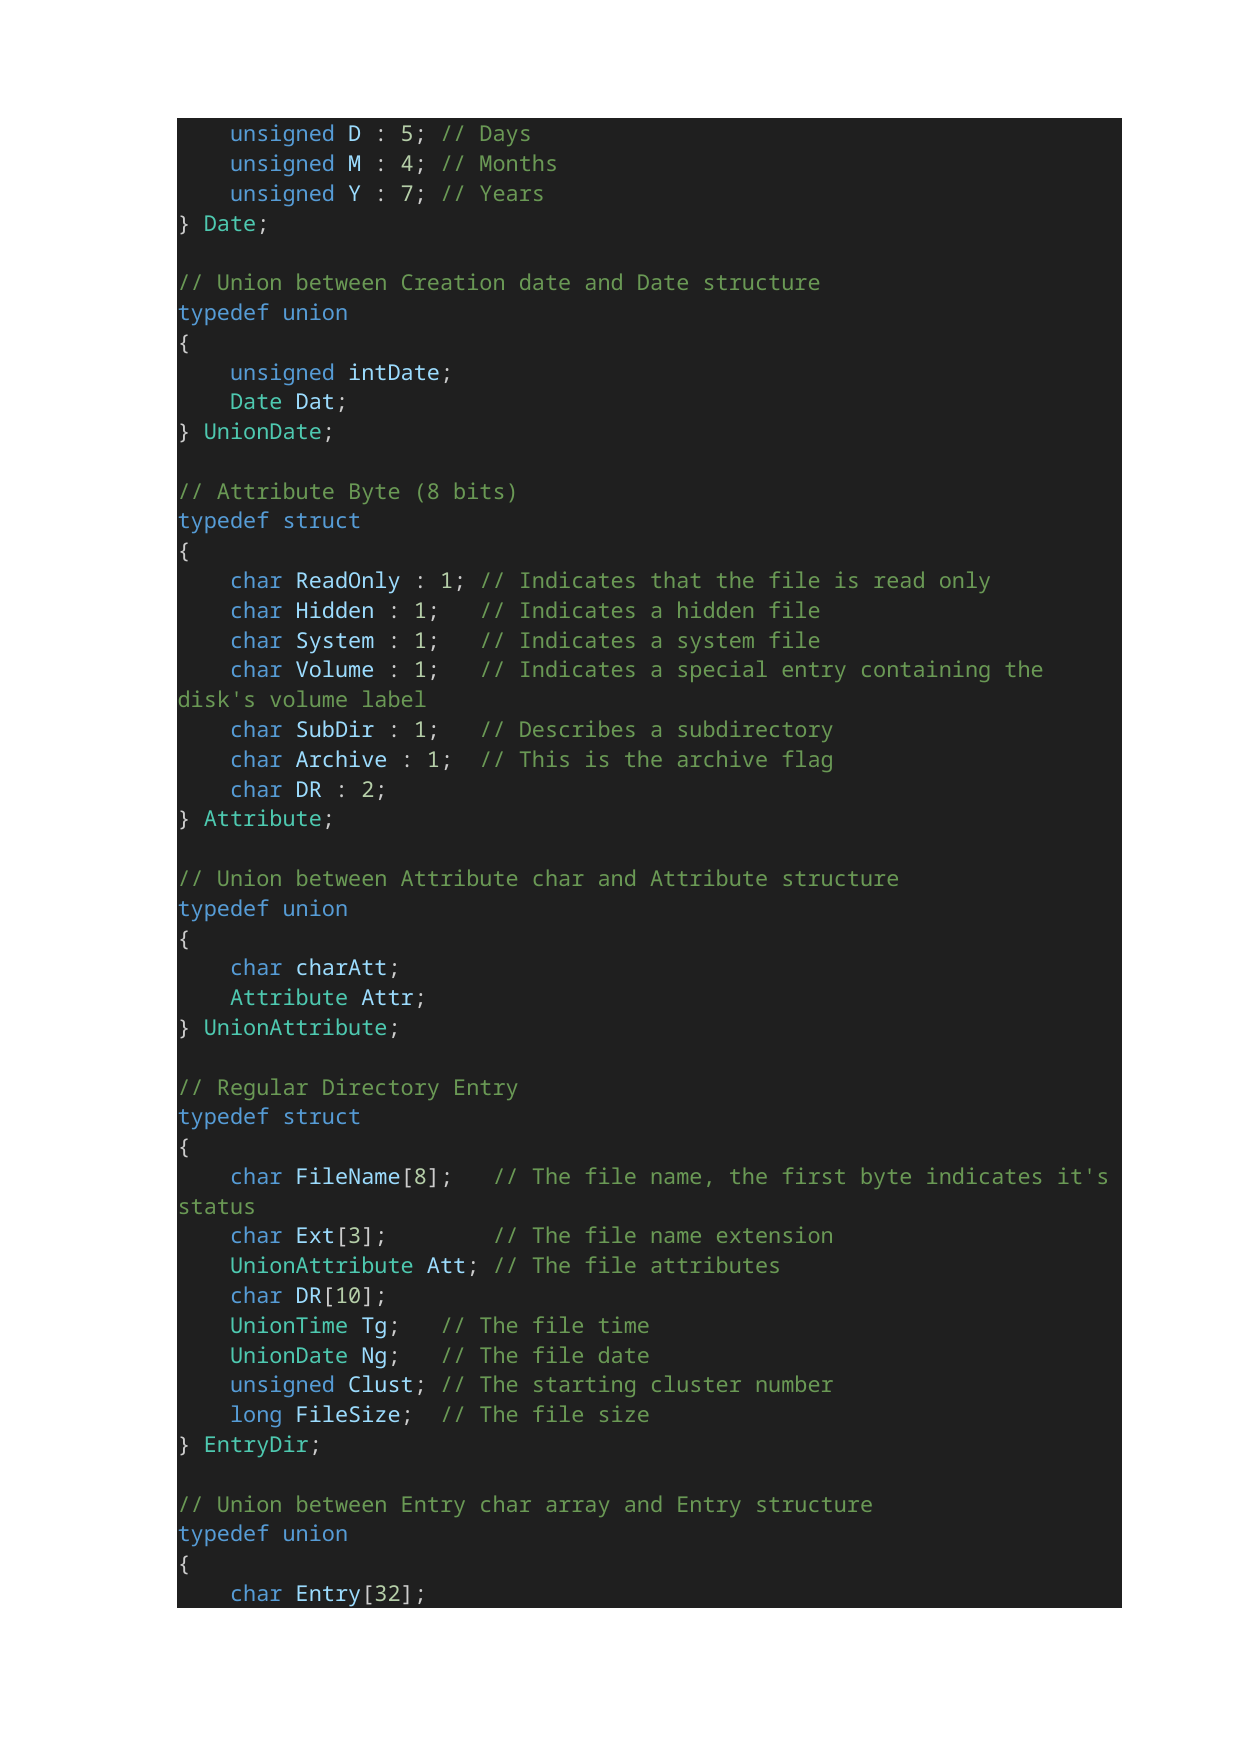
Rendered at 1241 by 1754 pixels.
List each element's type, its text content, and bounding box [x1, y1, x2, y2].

text } UnionDate; [177, 416, 1122, 446]
text UnionDate Ng; // The file date [177, 1339, 1122, 1369]
text char Ext[3]; // The file name extension [177, 1220, 1122, 1250]
text char DR[10]; [177, 1280, 1122, 1310]
text UnionTime Tg; // The file time [177, 1310, 1122, 1339]
text { [177, 535, 1122, 565]
text } EntryDir; [177, 1429, 1122, 1459]
text char DR : 2; [177, 773, 1122, 803]
text char SubDir : 1; // Describes a subdirectory [177, 714, 1122, 744]
text char Hidden : 1; // Indicates a hidden file [177, 595, 1122, 624]
text char Entry[32]; [177, 1578, 1122, 1608]
text { [177, 922, 1122, 952]
text typedef struct [177, 1101, 1122, 1131]
text // Union between Creation date and Date structure [177, 267, 1122, 297]
text // Union between Attribute char and Attribute structure [177, 863, 1122, 893]
text } Attribute; [177, 803, 1122, 833]
text unsigned D : 5; // Days [177, 118, 1122, 148]
text char charAtt; [177, 952, 1122, 982]
text // Attribute Byte (8 bits) [177, 476, 1122, 505]
text Date Dat; [177, 386, 1122, 416]
text // Union between Entry char array and Entry structure [177, 1488, 1122, 1518]
text UnionAttribute Att; // The file attributes [177, 1250, 1122, 1280]
text } Date; [177, 207, 1122, 237]
text char System : 1; // Indicates a system file [177, 624, 1122, 654]
text typedef union [177, 297, 1122, 327]
text { [177, 1548, 1122, 1578]
text // Regular Directory Entry [177, 1071, 1122, 1101]
text unsigned Y : 7; // Years [177, 178, 1122, 207]
text { [177, 327, 1122, 356]
text } UnionAttribute; [177, 1012, 1122, 1042]
text char Archive : 1; // This is the archive flag [177, 744, 1122, 773]
text Attribute Attr; [177, 982, 1122, 1012]
text unsigned intDate; [177, 356, 1122, 386]
text long FileSize; // The file size [177, 1399, 1122, 1429]
text unsigned Clust; // The starting cluster number [177, 1369, 1122, 1399]
text { [177, 1131, 1122, 1161]
text unsigned M : 4; // Months [177, 148, 1122, 178]
text char ReadOnly : 1; // Indicates that the file is read only [177, 565, 1122, 595]
text typedef union [177, 1518, 1122, 1548]
text typedef union [177, 893, 1122, 922]
text char Volume : 1; // Indicates a special entry containing the disk's volume label [177, 654, 1122, 714]
text char FileName[8]; // The file name, the first byte indicates it's status [177, 1161, 1122, 1220]
text typedef struct [177, 505, 1122, 535]
